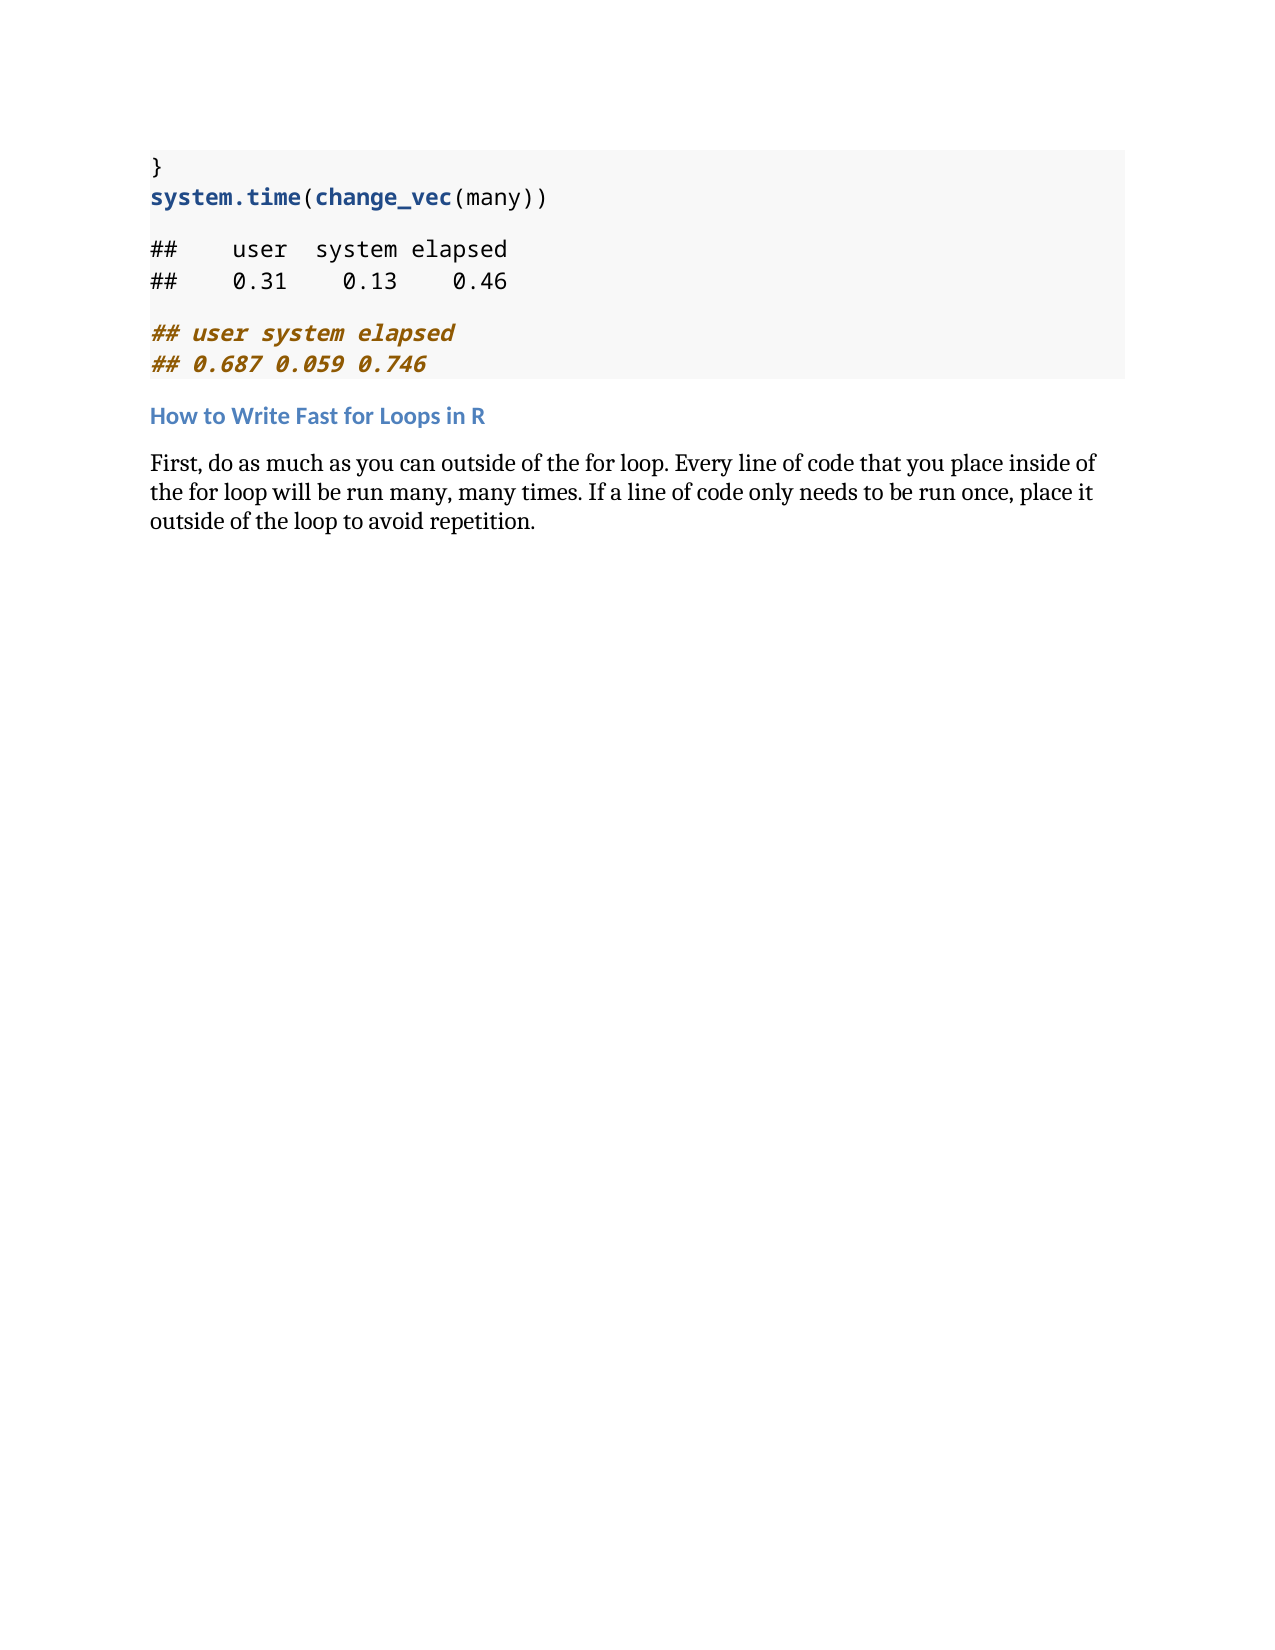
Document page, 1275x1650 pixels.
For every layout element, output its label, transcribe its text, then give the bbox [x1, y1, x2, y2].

text First, do as much as you can outside of the for loop. Every line of code that you place inside of the for loop will be run many, many times. If a line of code only needs to be run once, place it outside of the loop to avoid repetition. [150, 449, 1125, 536]
text ## user system elapsed ## 0.31 0.13 0.46 [150, 233, 1125, 296]
text ## user system elapsed ## 0.687 0.059 0.746 [425, 317, 1125, 379]
subtitle How to Write Fast for Loops in R [150, 400, 1125, 431]
